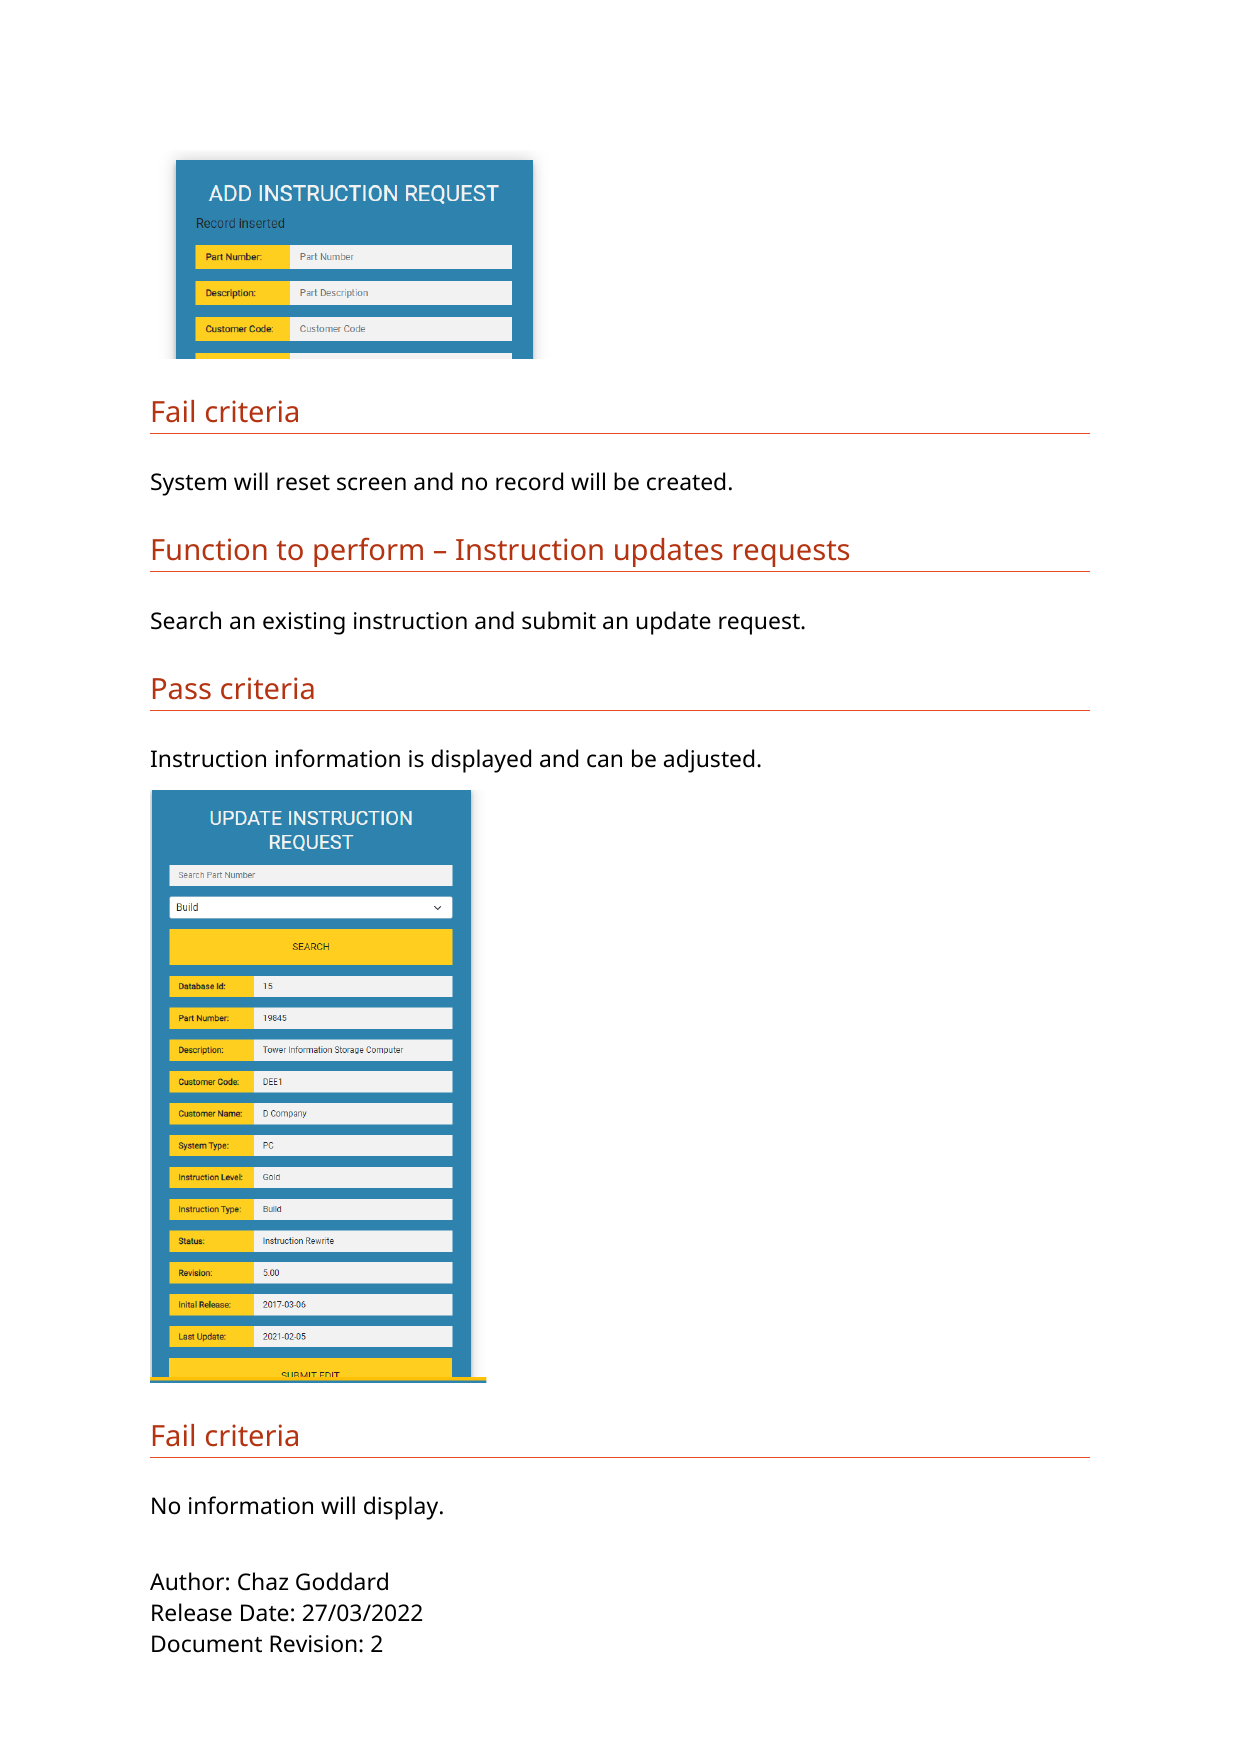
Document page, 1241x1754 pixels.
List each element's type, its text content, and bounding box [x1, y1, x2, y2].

subtitle Pass criteria [150, 668, 1090, 710]
text No information will display. [150, 1490, 1090, 1522]
subtitle Fail criteria [150, 391, 1090, 433]
text System will reset screen and no record will be created. [150, 466, 1090, 497]
picture [150, 790, 487, 1383]
text Instruction information is displayed and can be adjusted. [150, 743, 1090, 774]
picture [150, 150, 556, 359]
subtitle Fail criteria [150, 1415, 1090, 1457]
text Search an existing instruction and submit an update request. [150, 604, 1090, 636]
subtitle Function to perform – Instruction updates requests [150, 529, 1090, 571]
